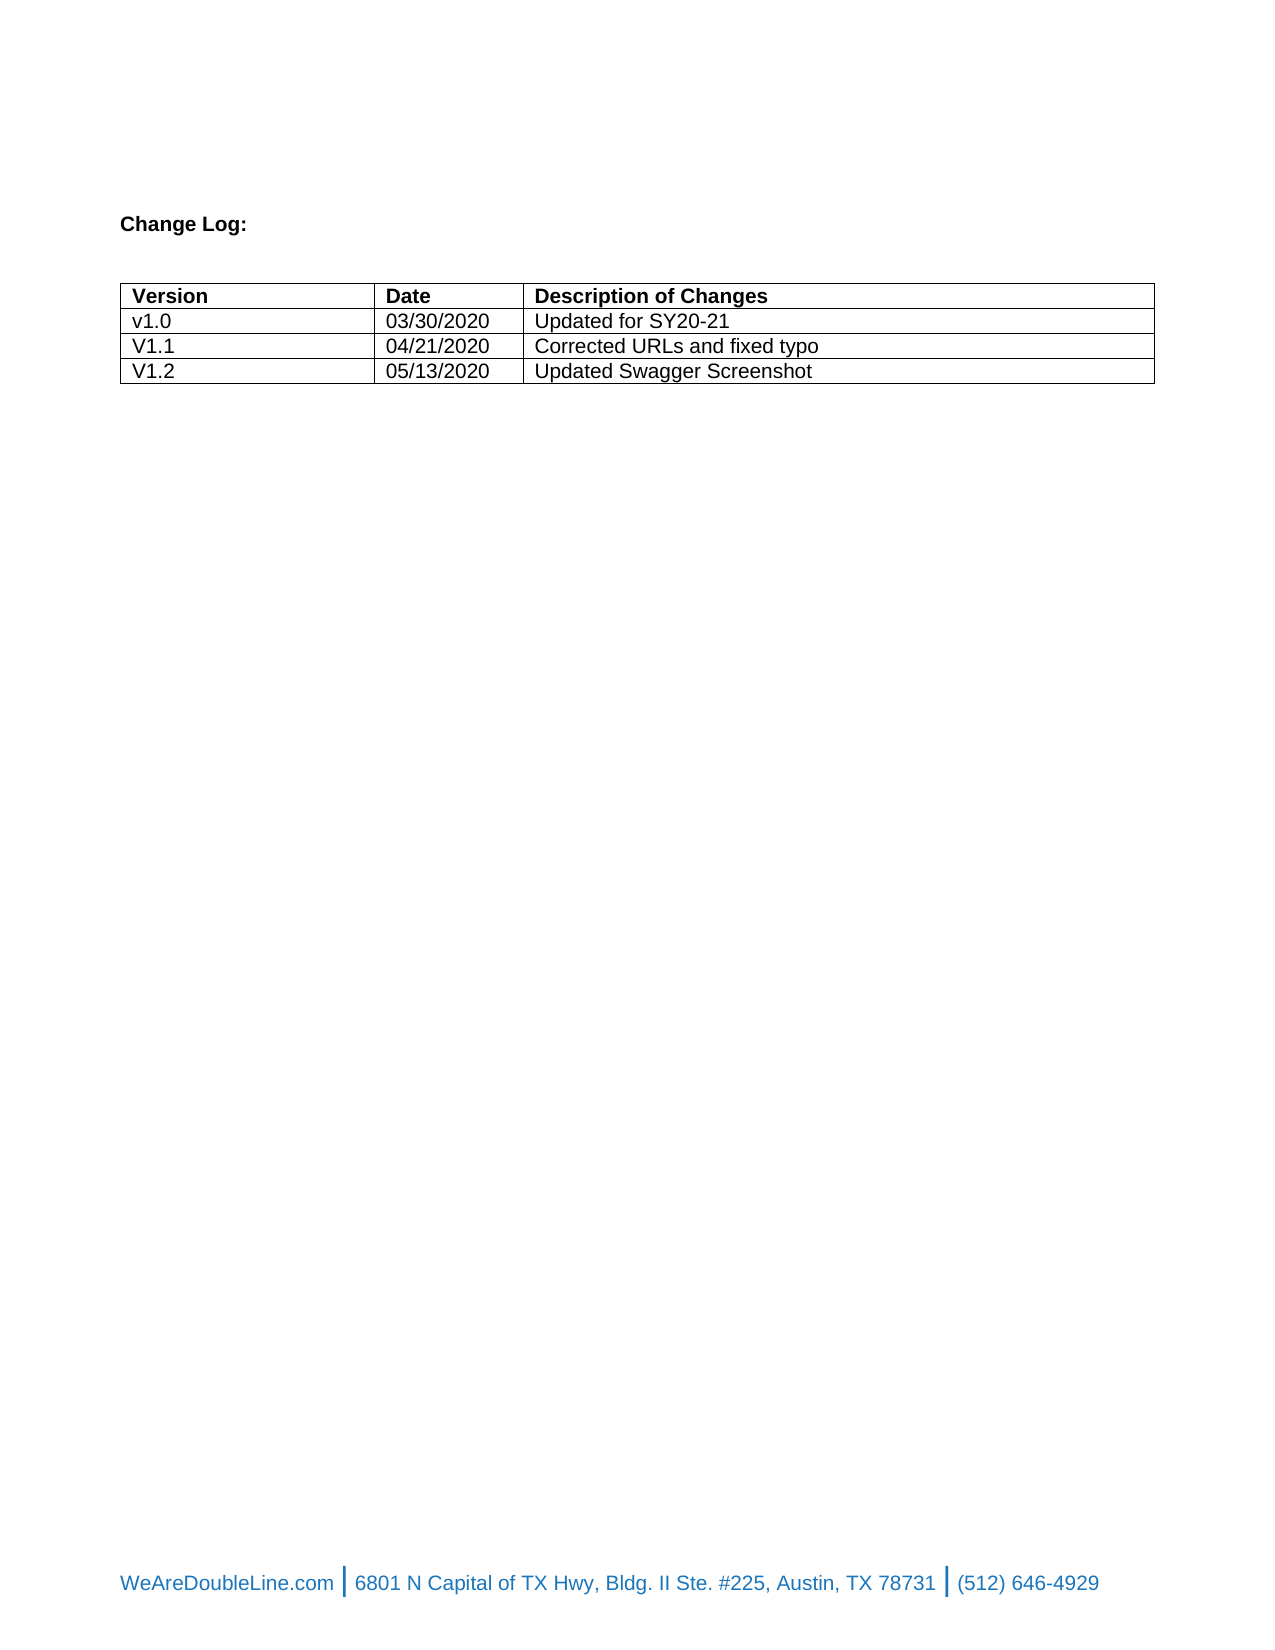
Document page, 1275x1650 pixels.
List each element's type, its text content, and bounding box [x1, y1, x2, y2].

table_cell 04/21/2020 [375, 334, 523, 358]
text Change Log: [120, 211, 1155, 235]
table_cell 03/30/2020 [375, 309, 523, 333]
table_cell 05/13/2020 [375, 359, 523, 383]
table_cell v1.0 [121, 309, 374, 333]
table_cell V1.2 [121, 359, 374, 383]
table_cell Updated Swagger Screenshot [524, 359, 1154, 383]
table_header Description of Changes [524, 284, 1154, 308]
table_header Version [121, 284, 374, 308]
table_cell Updated for SY20-21 [524, 309, 1154, 333]
table_cell Corrected URLs and fixed typo [524, 334, 1154, 358]
table_cell V1.1 [121, 334, 374, 358]
table_header Date [375, 284, 523, 308]
